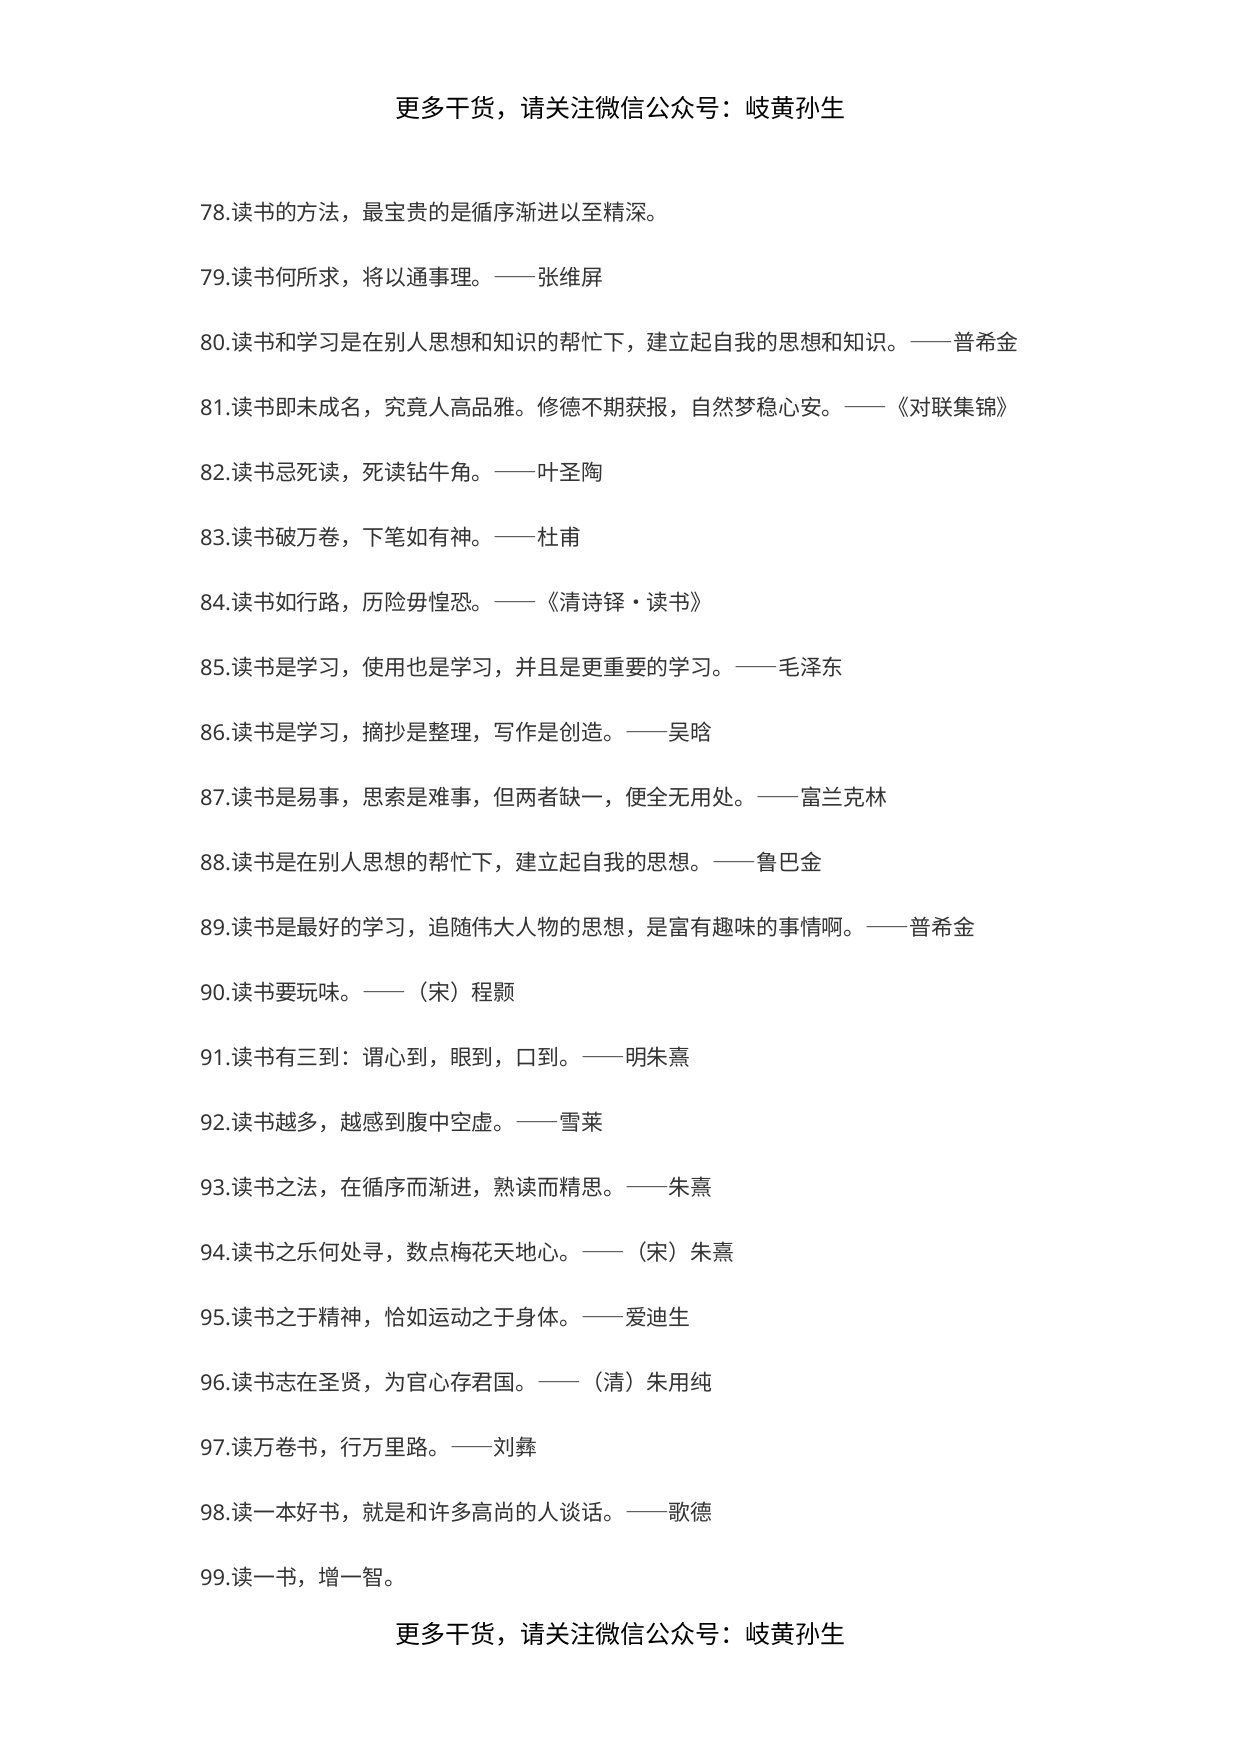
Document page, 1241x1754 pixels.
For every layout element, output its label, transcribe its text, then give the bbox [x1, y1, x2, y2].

text 99.读一书，增一智。 [200, 1559, 1040, 1592]
text 92.读书越多，越感到腹中空虚。——雪莱 [200, 1104, 1040, 1137]
text 82.读书忌死读，死读钻牛角。——叶圣陶 [200, 454, 1040, 487]
text 87.读书是易事，思索是难事，但两者缺一，便全无用处。——富兰克林 [200, 779, 1040, 812]
text 84.读书如行路，历险毋惶恐。——《清诗铎•读书》 [200, 584, 1040, 617]
text 90.读书要玩味。——（宋）程颢 [200, 974, 1040, 1007]
text 83.读书破万卷，下笔如有神。——杜甫 [200, 519, 1040, 552]
text 88.读书是在别人思想的帮忙下，建立起自我的思想。——鲁巴金 [200, 844, 1040, 877]
text 85.读书是学习，使用也是学习，并且是更重要的学习。——毛泽东 [200, 649, 1040, 682]
text 78.读书的方法，最宝贵的是循序渐进以至精深。 [200, 194, 1040, 227]
text 81.读书即未成名，究竟人高品雅。修德不期获报，自然梦稳心安。——《对联集锦》 [200, 389, 1040, 422]
text 94.读书之乐何处寻，数点梅花天地心。——（宋）朱熹 [200, 1234, 1040, 1267]
text 95.读书之于精神，恰如运动之于身体。——爱迪生 [200, 1299, 1040, 1332]
text 89.读书是最好的学习，追随伟大人物的思想，是富有趣味的事情啊。——普希金 [200, 909, 1040, 942]
text 80.读书和学习是在别人思想和知识的帮忙下，建立起自我的思想和知识。——普希金 [200, 324, 1040, 357]
text 96.读书志在圣贤，为官心存君国。——（清）朱用纯 [200, 1364, 1040, 1397]
text 93.读书之法，在循序而渐进，熟读而精思。——朱熹 [200, 1169, 1040, 1202]
text 79.读书何所求，将以通事理。——张维屏 [200, 259, 1040, 292]
text 91.读书有三到：谓心到，眼到，口到。——明朱熹 [200, 1039, 1040, 1072]
text 97.读万卷书，行万里路。——刘彝 [200, 1429, 1040, 1462]
text 98.读一本好书，就是和许多高尚的人谈话。——歌德 [200, 1494, 1040, 1527]
text 86.读书是学习，摘抄是整理，写作是创造。——吴晗 [200, 714, 1040, 747]
